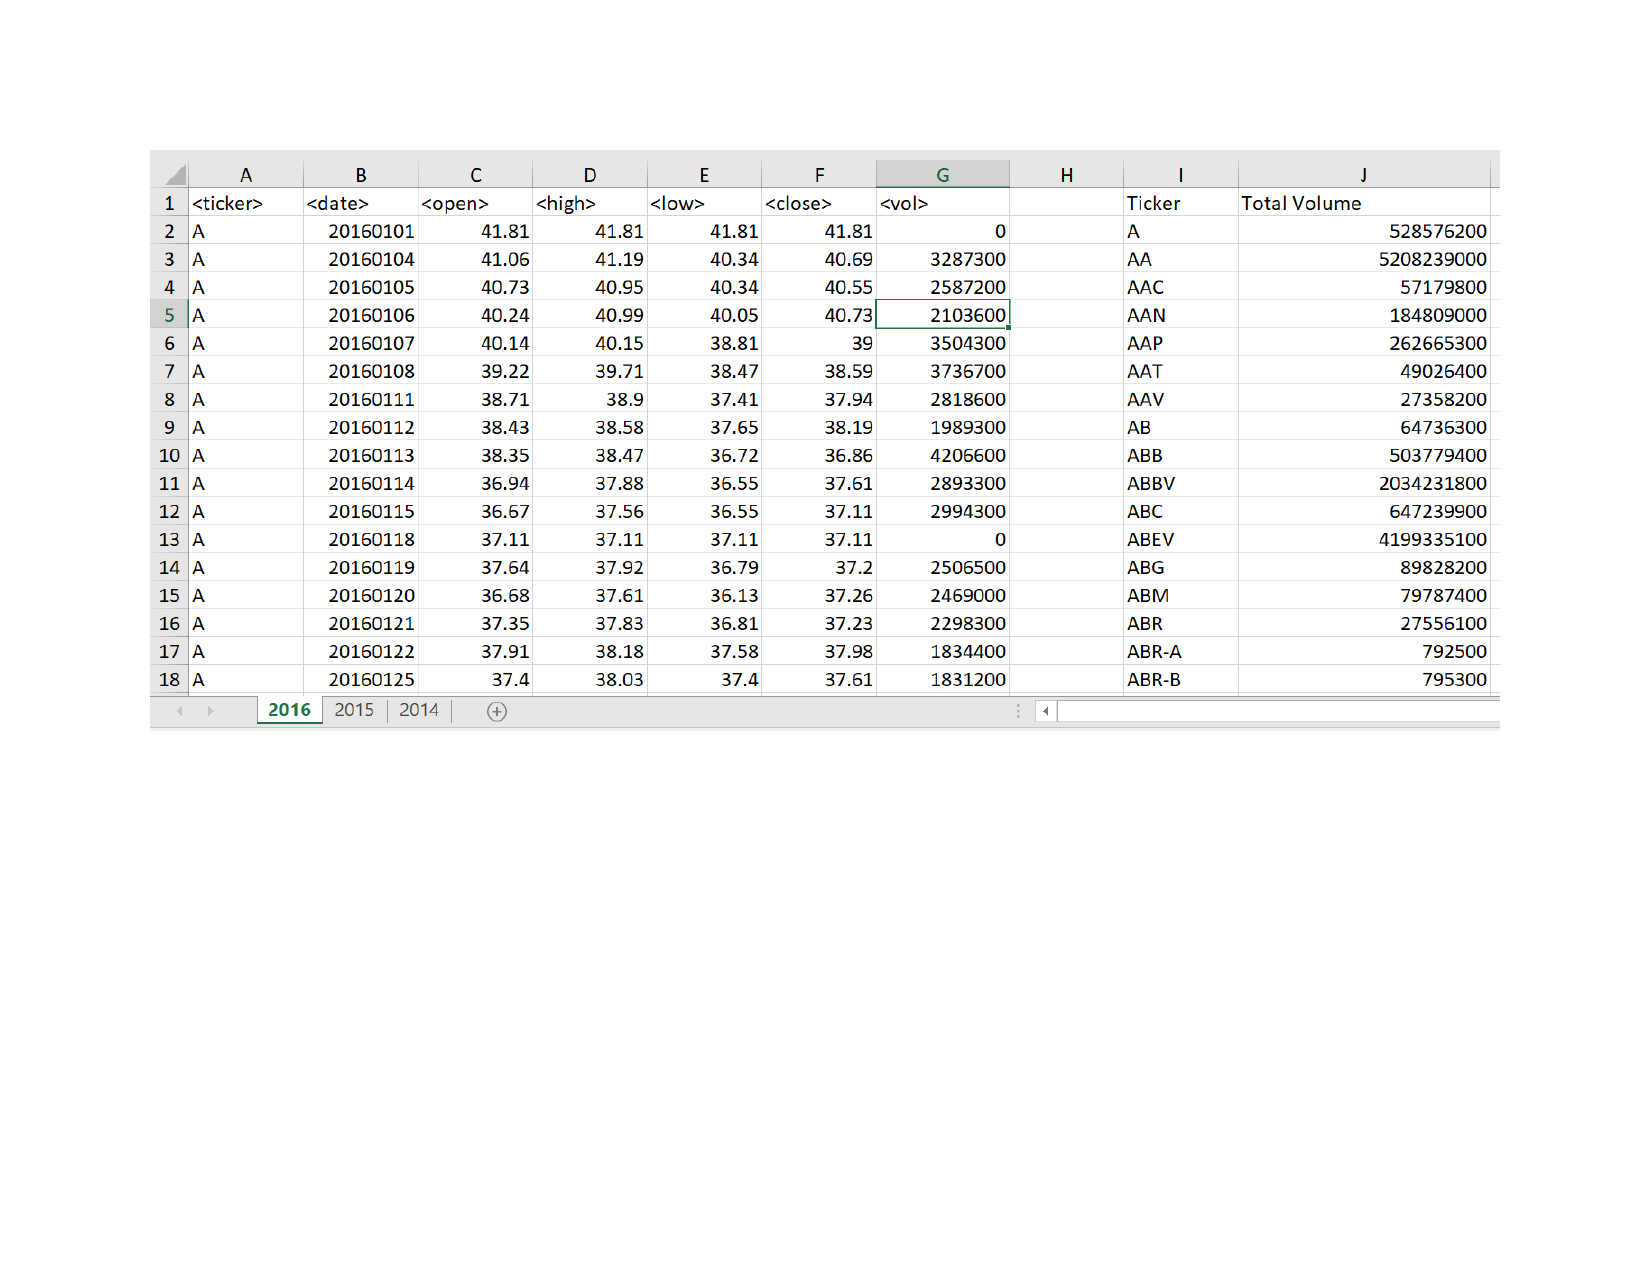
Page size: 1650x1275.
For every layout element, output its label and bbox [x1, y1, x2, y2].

picture [150, 150, 1500, 731]
